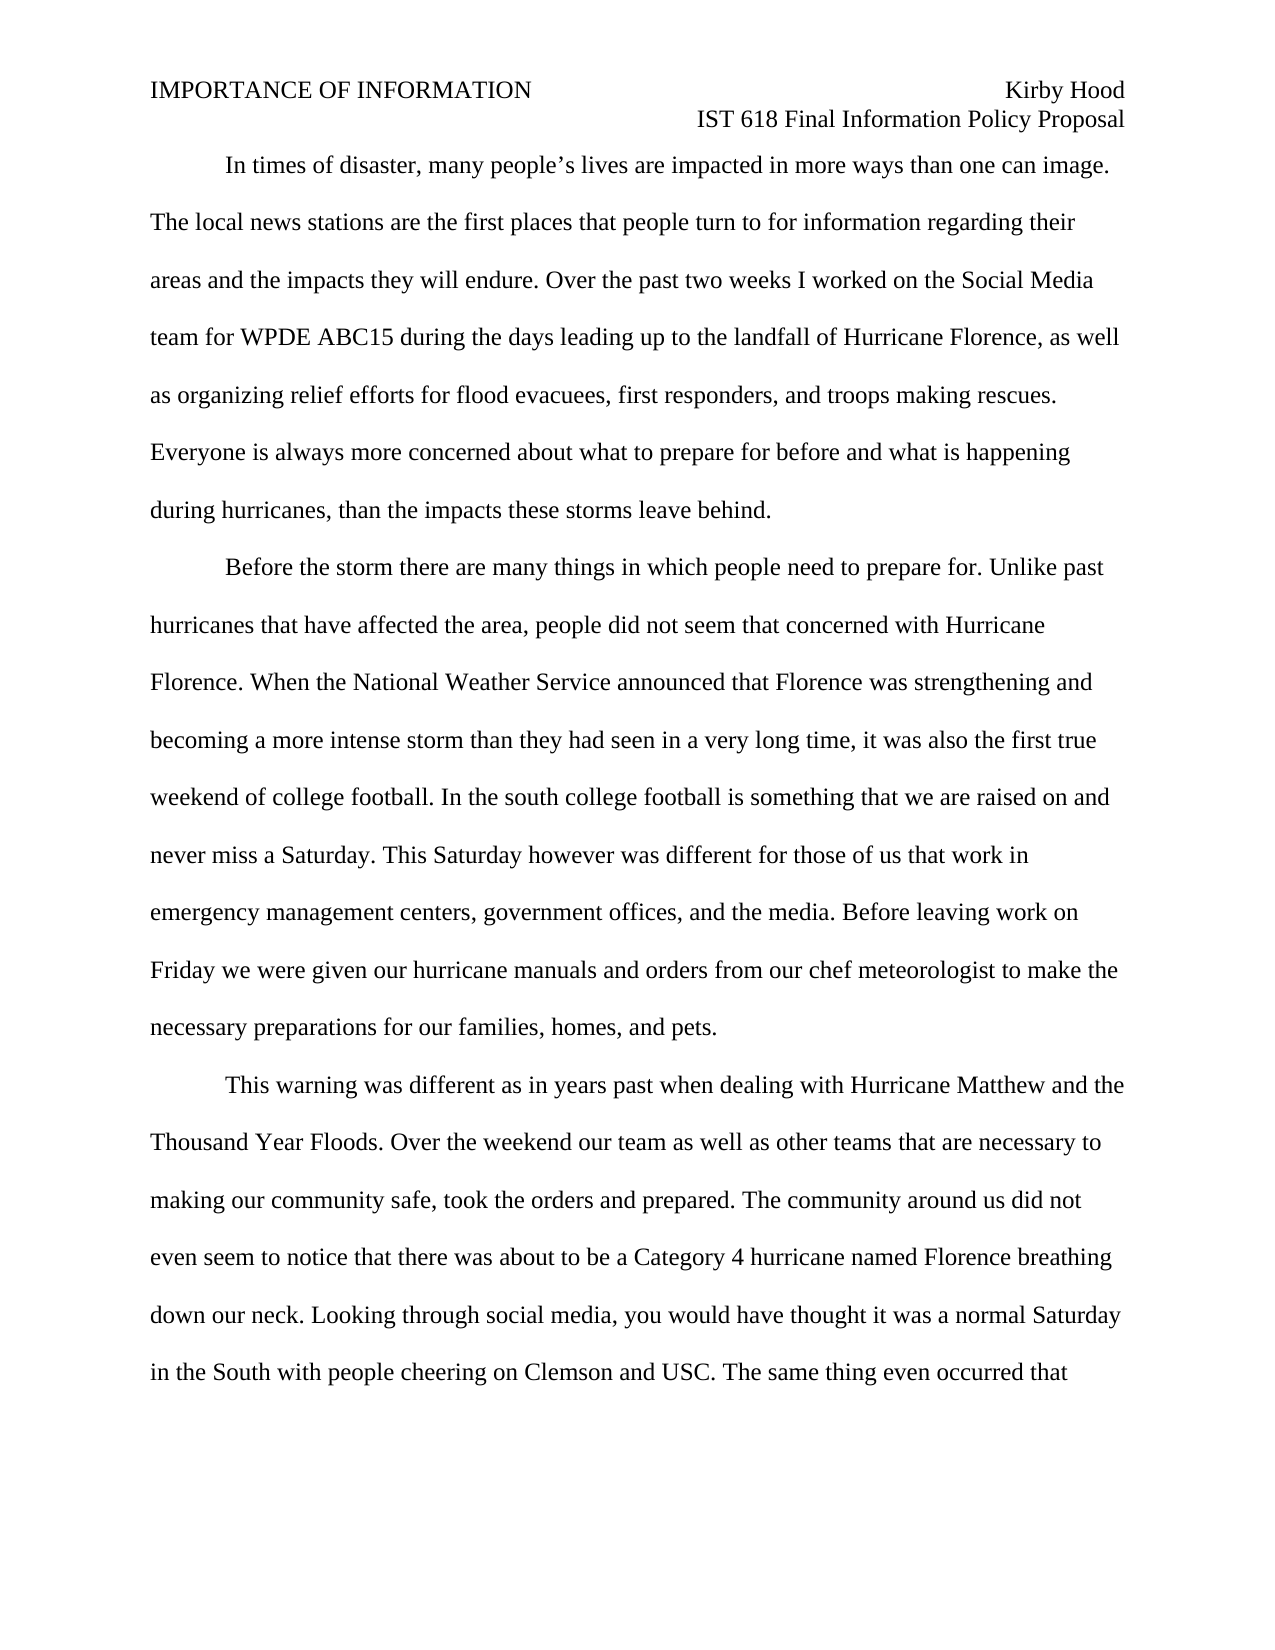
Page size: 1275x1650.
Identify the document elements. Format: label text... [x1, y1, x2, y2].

text In times of disaster, many people’s lives are impacted in more ways than one can image. The local news stations are the first places that people turn to for information regarding their areas and the impacts they will endure. Over the past two weeks I worked on the Social Media team for WPDE ABC15 during the days leading up to the landfall of Hurricane Florence, as well as organizing relief efforts for flood evacuees, first responders, and troops making rescues. Everyone is always more concerned about what to prepare for before and what is happening during hurricanes, than the impacts these storms leave behind. [150, 150, 1125, 524]
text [150, 1070, 1125, 1386]
text Before the storm there are many things in which people need to prepare for. Unlike past hurricanes that have affected the area, people did not seem that concerned with Hurricane Florence. When the National Weather Service announced that Florence was strengthening and becoming a more intense storm than they had seen in a very long time, it was also the first true weekend of college football. In the south college football is something that we are raised on and never miss a Saturday. This Saturday however was different for those of us that work in emergency management centers, government offices, and the media. Before leaving work on Friday we were given our hurricane manuals and orders from our chef meteorologist to make the necessary preparations for our families, homes, and pets. [150, 552, 1125, 1041]
